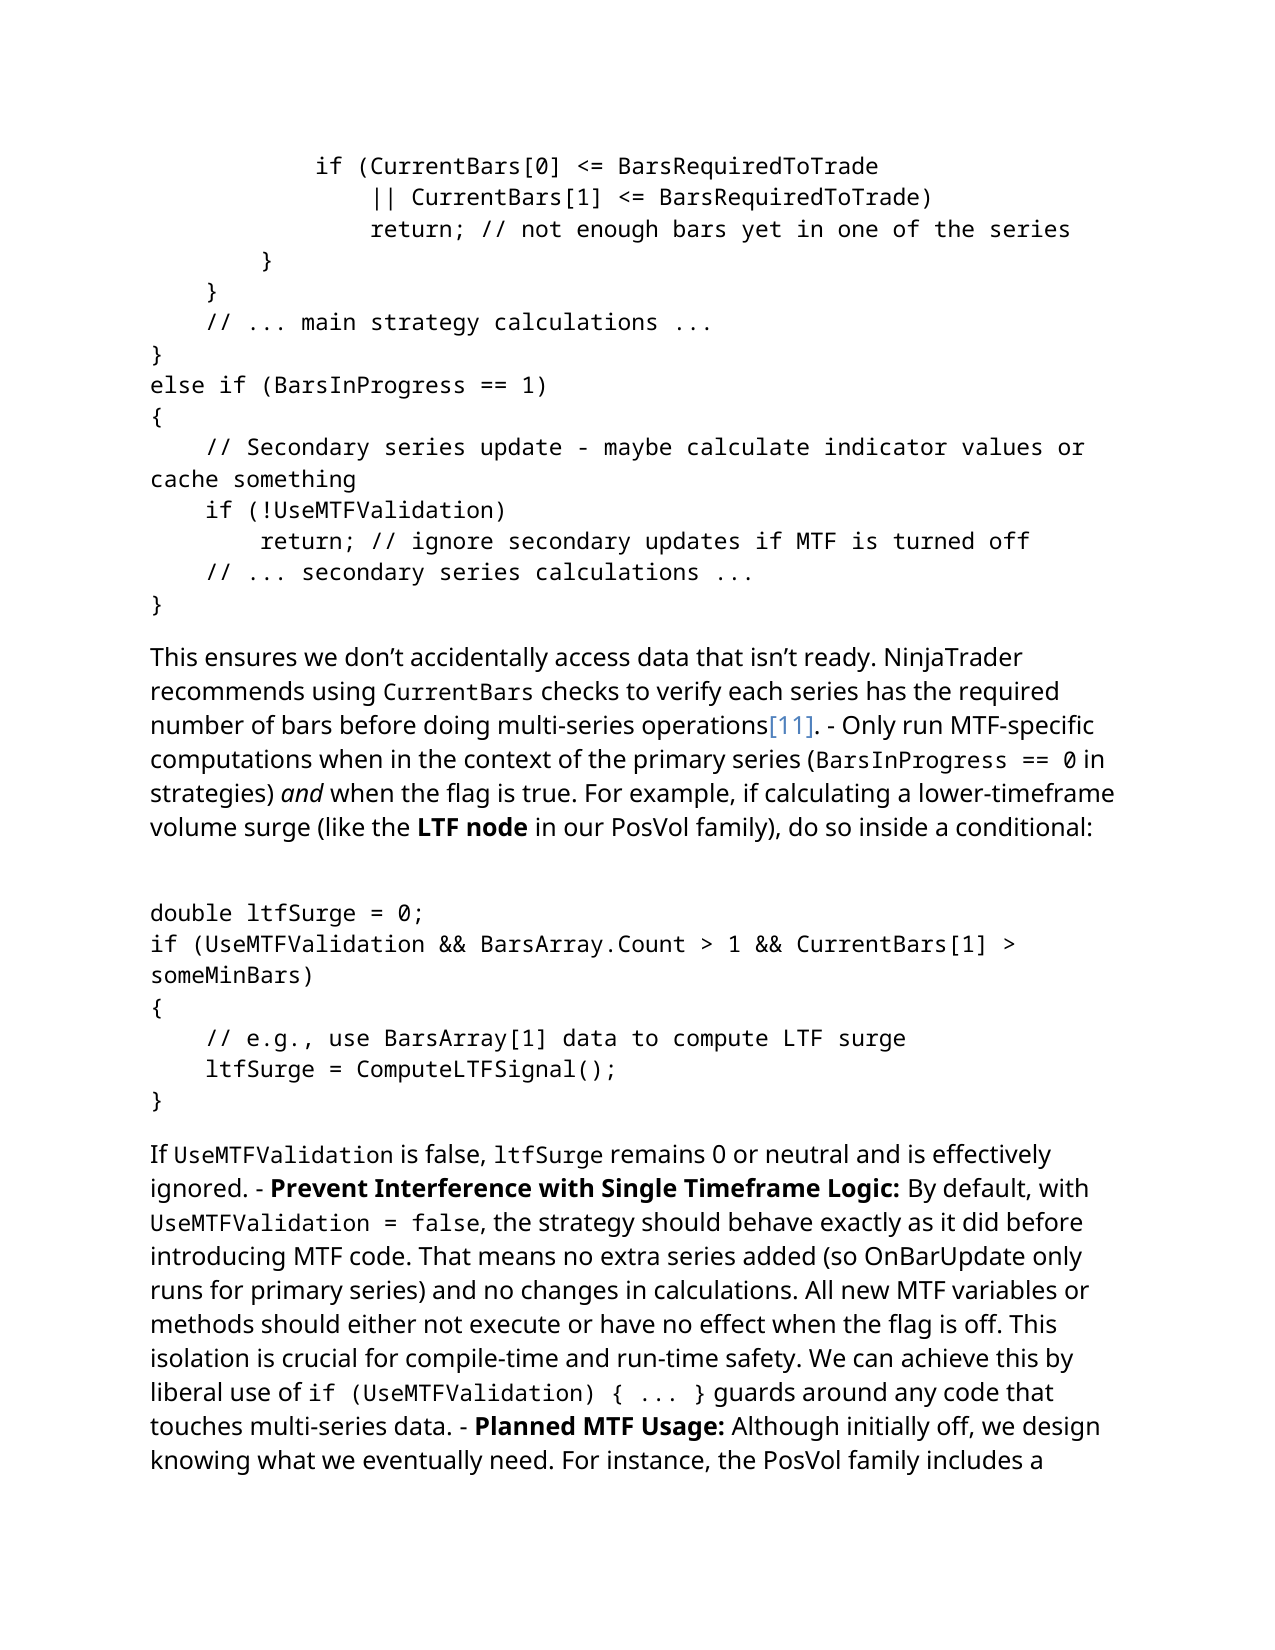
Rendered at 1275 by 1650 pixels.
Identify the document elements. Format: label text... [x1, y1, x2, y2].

text This ensures we don’t accidentally access data that isn’t ready. NinjaTrader recommends using CurrentBars checks to verify each series has the required number of bars before doing multi-series operations[11]. - Only run MTF-specific computations when in the context of the primary series (BarsInProgress == 0 in strategies) and when the flag is true. For example, if calculating a lower-timeframe volume surge (like the LTF node in our PosVol family), do so inside a conditional: [150, 639, 1125, 878]
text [150, 1136, 1125, 1477]
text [150, 150, 1125, 619]
text double ltfSurge = 0; if (UseMTFValidation && BarsArray.Count > 1 && CurrentBars[1] > someMinBars) { // e.g., use BarsArray[1] data to compute LTF surge ltfSurge = ComputeLTFSignal(); } [150, 897, 1125, 1116]
